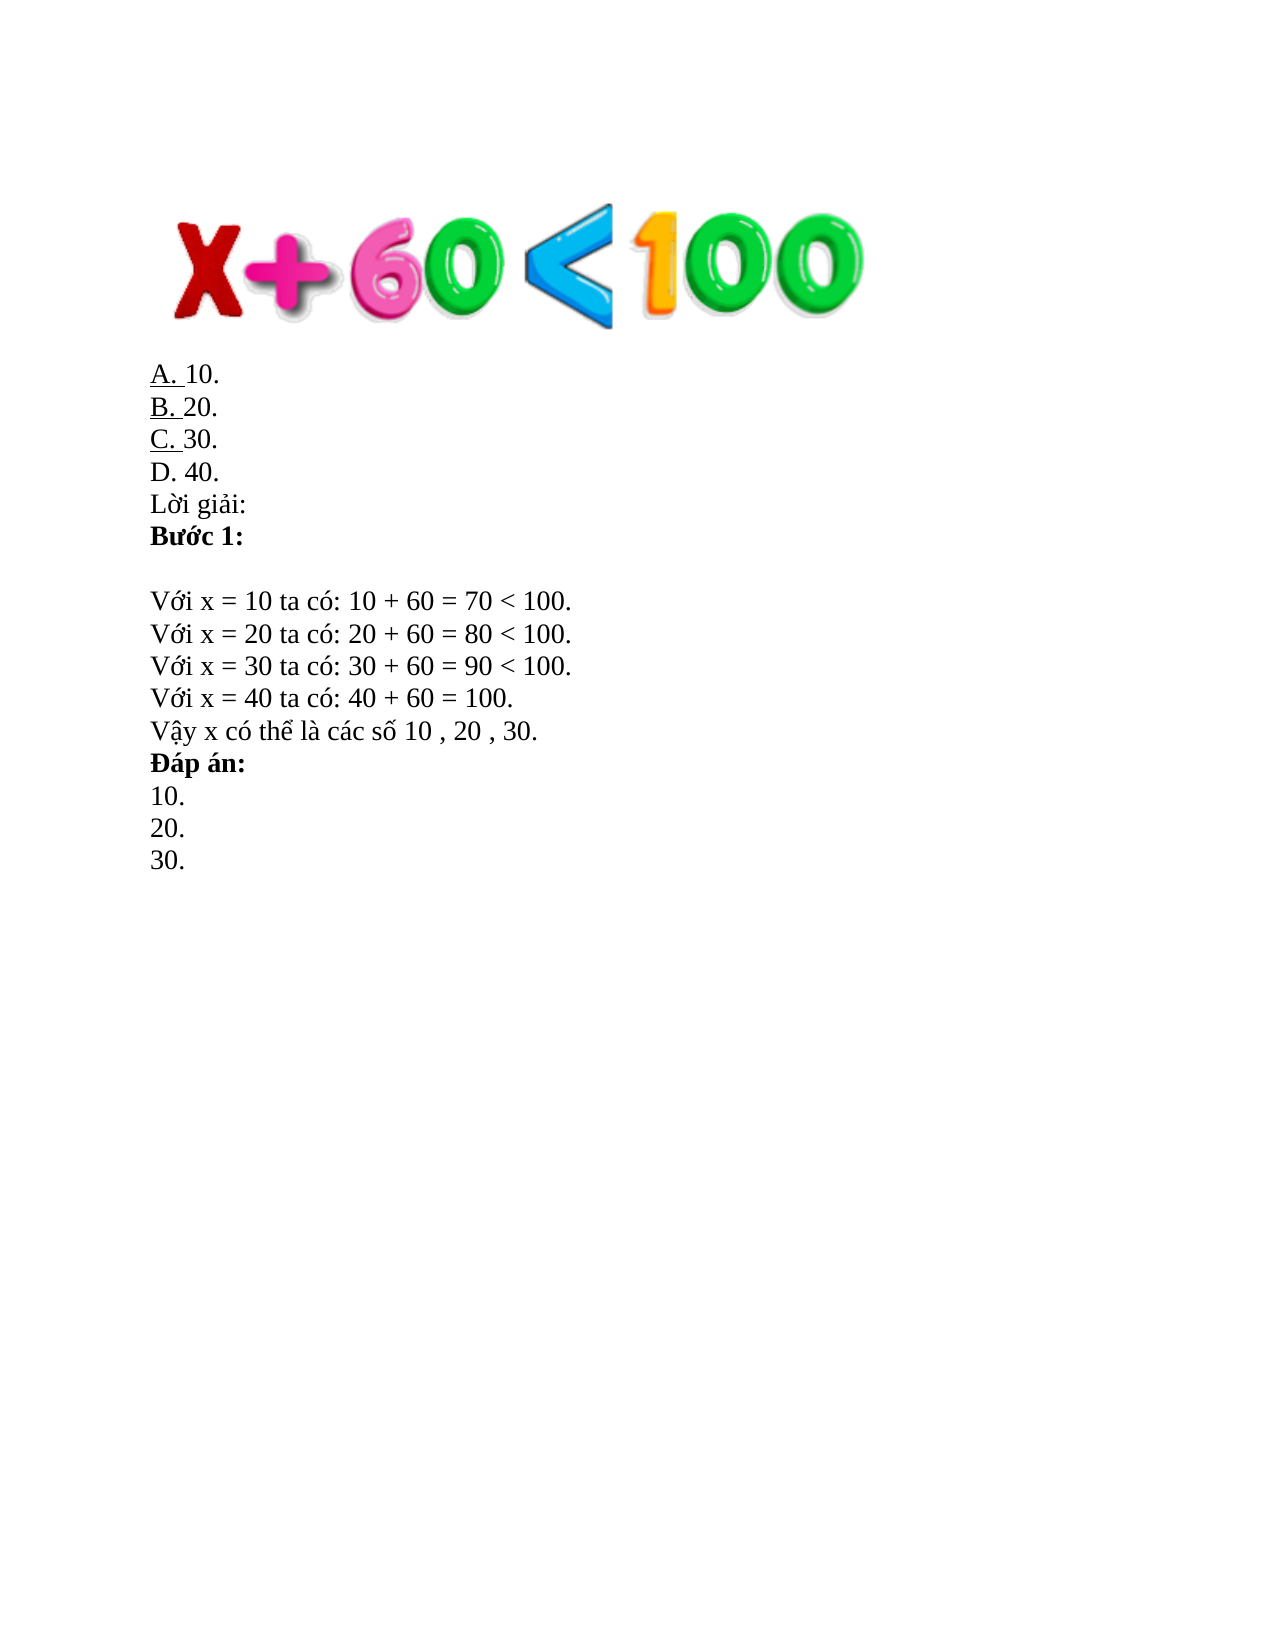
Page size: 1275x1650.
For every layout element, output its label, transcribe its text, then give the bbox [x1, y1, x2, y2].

text B. 20. [150, 390, 1125, 422]
text Lời giải: [150, 487, 1125, 519]
picture [150, 182, 888, 353]
text Bước 1: [150, 519, 1125, 552]
text A. 10. [150, 357, 1125, 390]
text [150, 150, 1125, 352]
text Với x = 10 ta có: 10 + 60 = 70 < 100. Với x = 20 ta có: 20 + 60 = 80 < 100. Với x = 30 ta có: 30 + 60 = 90 < 100. Với x = 40 ta có: 40 + 60 = 100. Vậy x có thể là các số 10 , 20 , 30. Đáp án: 10. 20. 30. [150, 552, 1125, 876]
text D. 40. [150, 455, 1125, 487]
text C. 30. [150, 422, 1125, 455]
